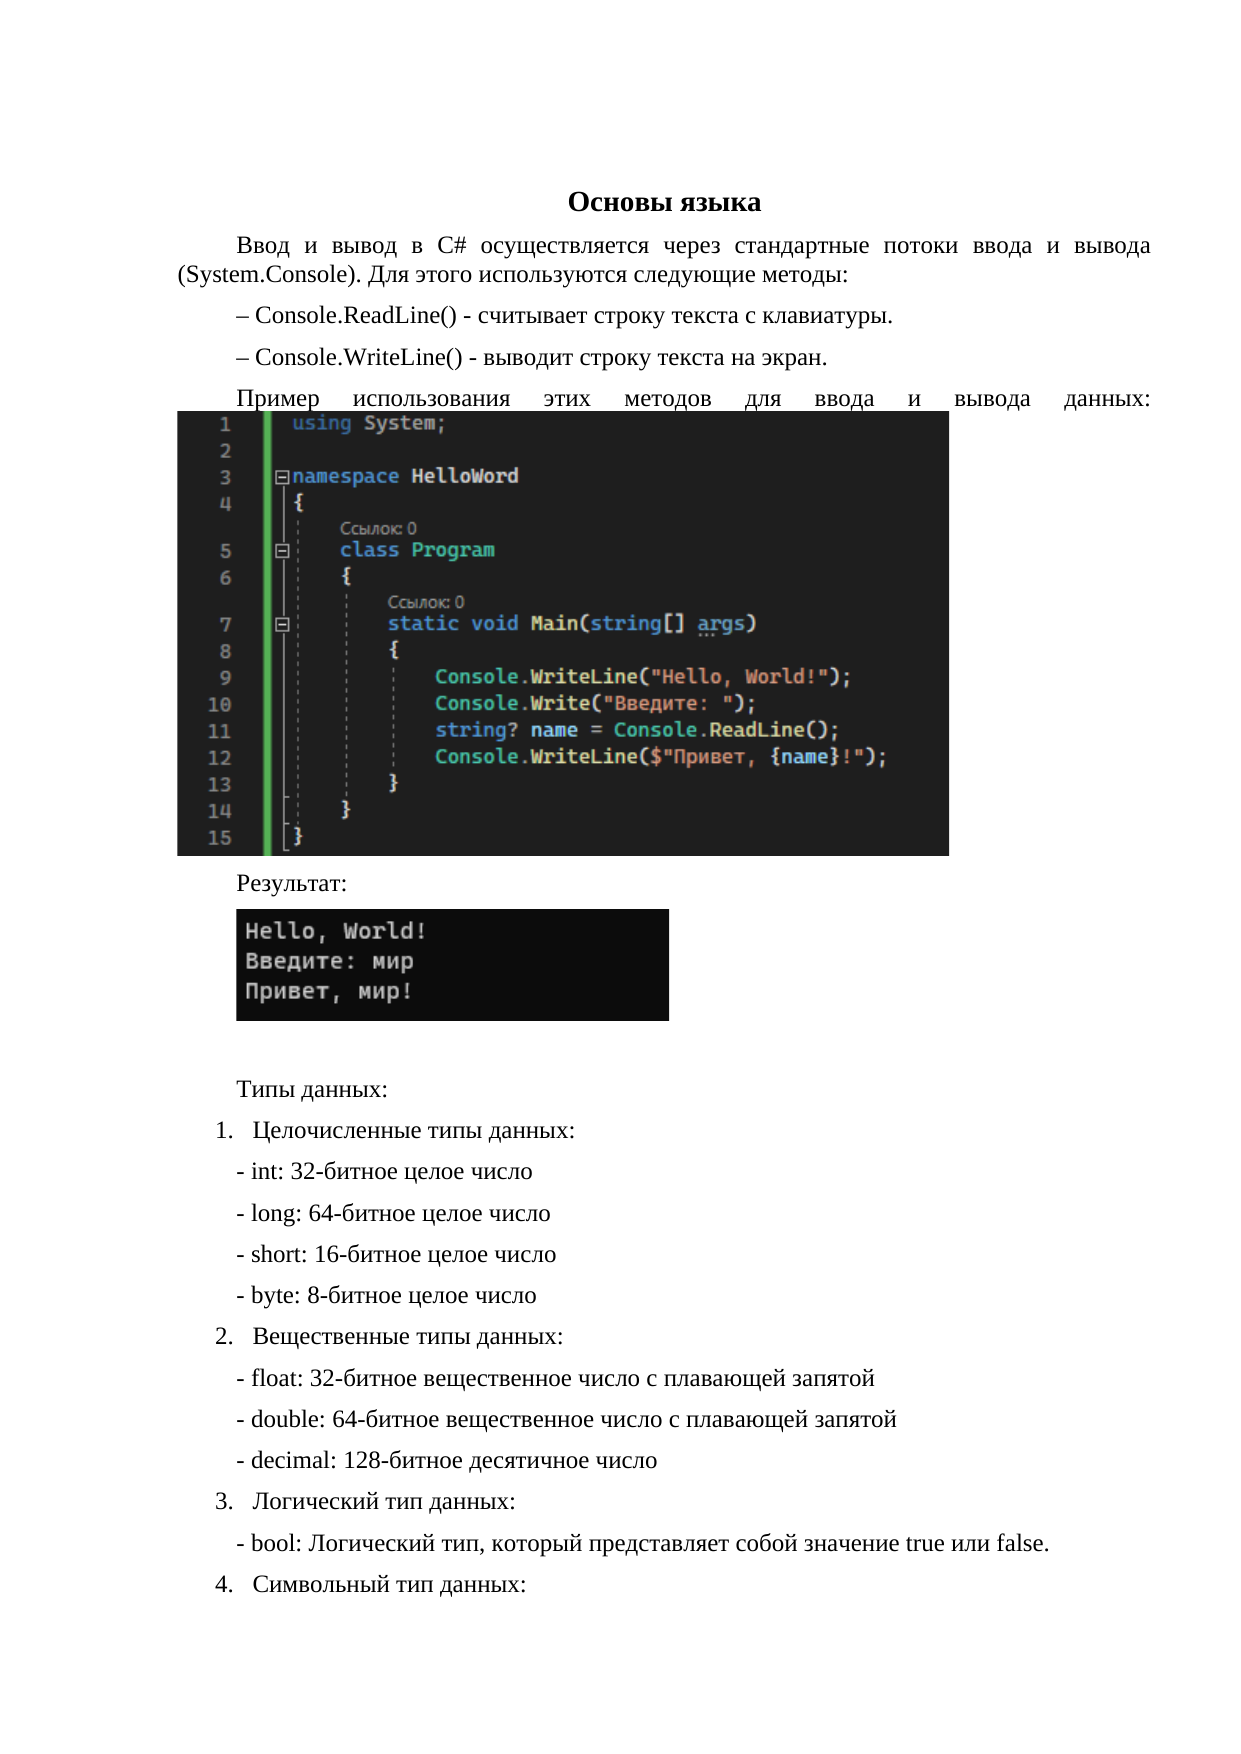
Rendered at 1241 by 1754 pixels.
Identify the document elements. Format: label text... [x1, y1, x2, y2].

text – Console.ReadLine() - считывает строку текста с клавиатуры. [177, 300, 1152, 329]
text Ввод и вывод в C# осуществляется через стандартные потоки ввода и вывода (System.Console). Для этого используются следующие методы: [177, 230, 1152, 288]
text - long: 64-битное целое число [177, 1198, 1152, 1226]
text – Console.WriteLine() - выводит строку текста на экран. [177, 342, 1152, 370]
picture [236, 909, 670, 1021]
list Логический тип данных: [215, 1486, 1152, 1515]
list Символьный тип данных: [215, 1569, 1152, 1598]
text - int: 32-битное целое число [177, 1156, 1152, 1185]
list Целочисленные типы данных: [215, 1115, 1152, 1144]
text - float: 32-битное вещественное число с плавающей запятой [177, 1363, 1152, 1391]
text - bool: Логический тип, который представляет собой значение true или false. [177, 1528, 1152, 1556]
text Результат: [177, 868, 1152, 897]
list Вещественные типы данных: [215, 1321, 1152, 1350]
text - decimal: 128-битное десятичное число [177, 1445, 1152, 1474]
text - byte: 8-битное целое число [177, 1280, 1152, 1309]
subtitle Основы языка [177, 184, 1152, 218]
text - double: 64-битное вещественное число с плавающей запятой [177, 1404, 1152, 1433]
text Типы данных: [177, 1074, 1152, 1103]
picture [177, 411, 950, 856]
text - short: 16-битное целое число [177, 1239, 1152, 1268]
